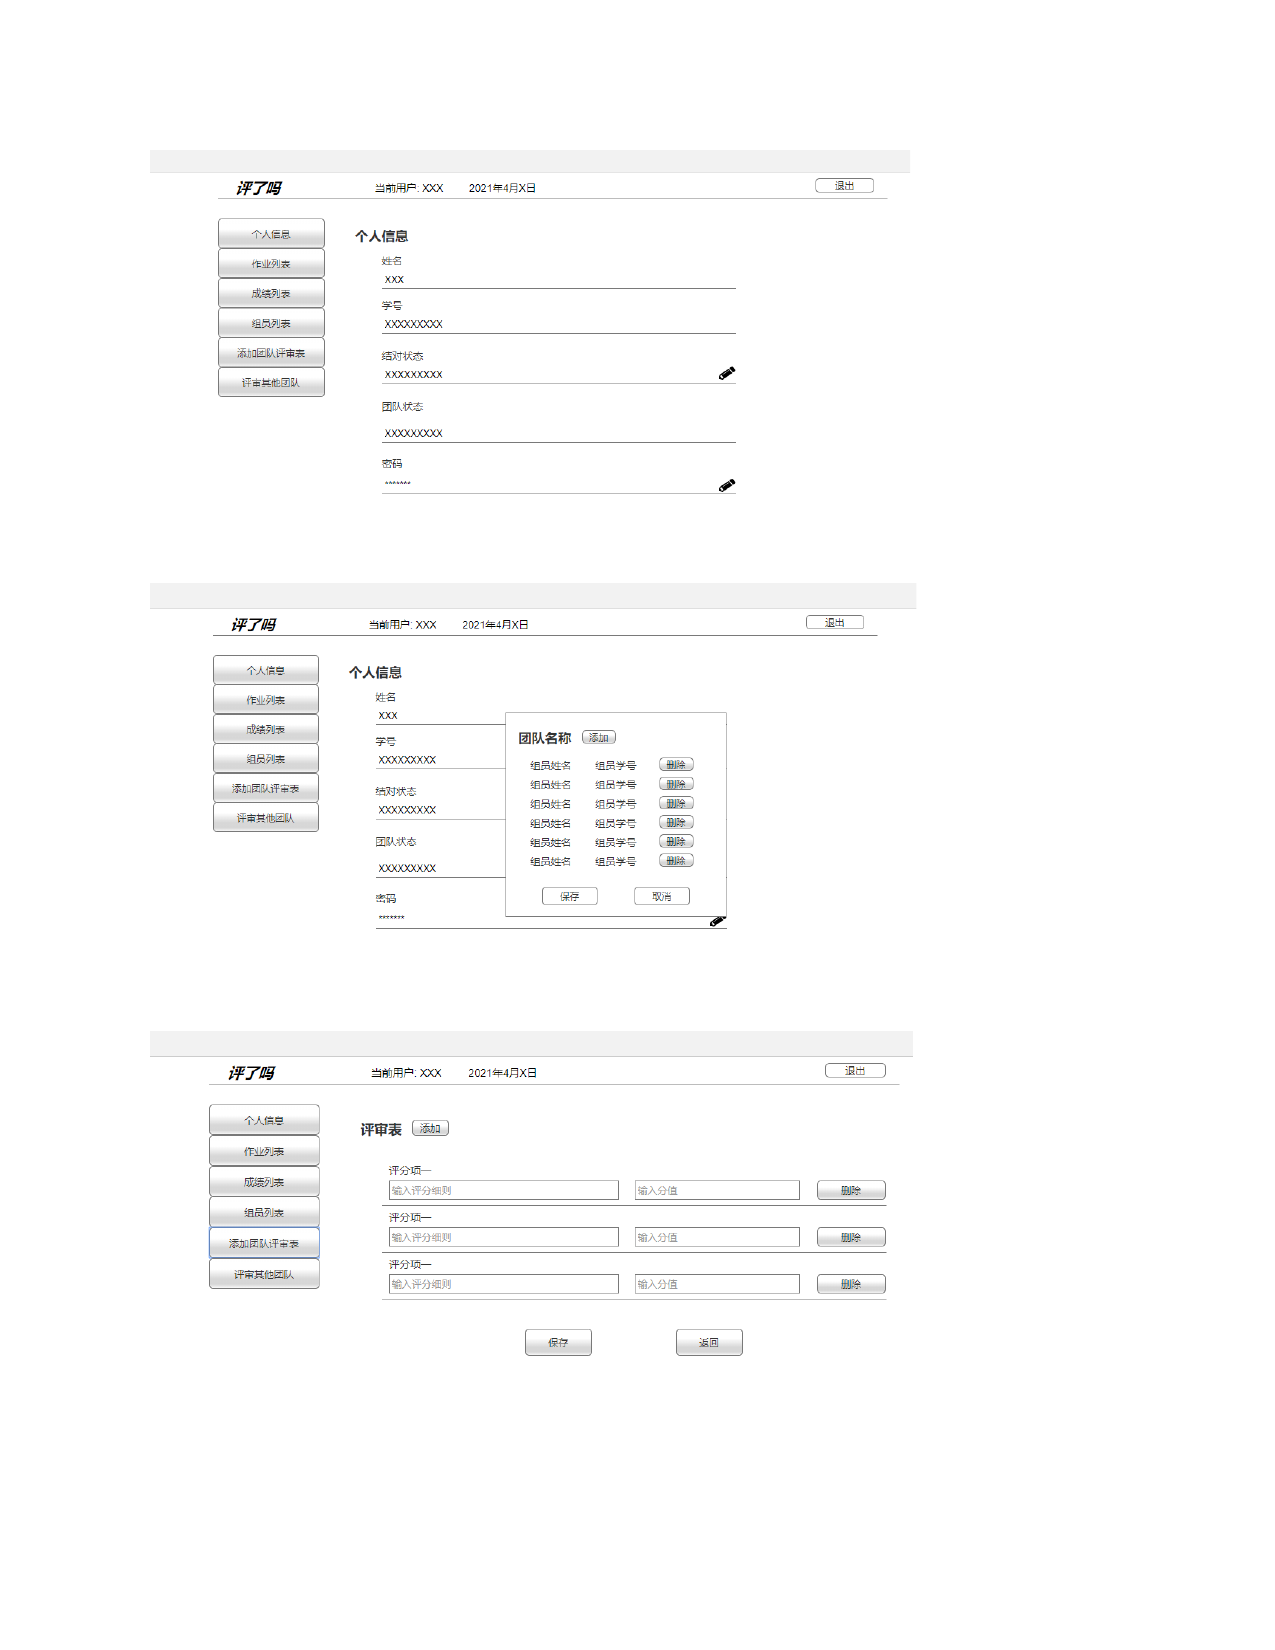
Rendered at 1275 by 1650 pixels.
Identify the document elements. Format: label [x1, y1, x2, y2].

picture [150, 150, 911, 566]
picture [150, 583, 917, 1014]
picture [150, 1031, 913, 1436]
